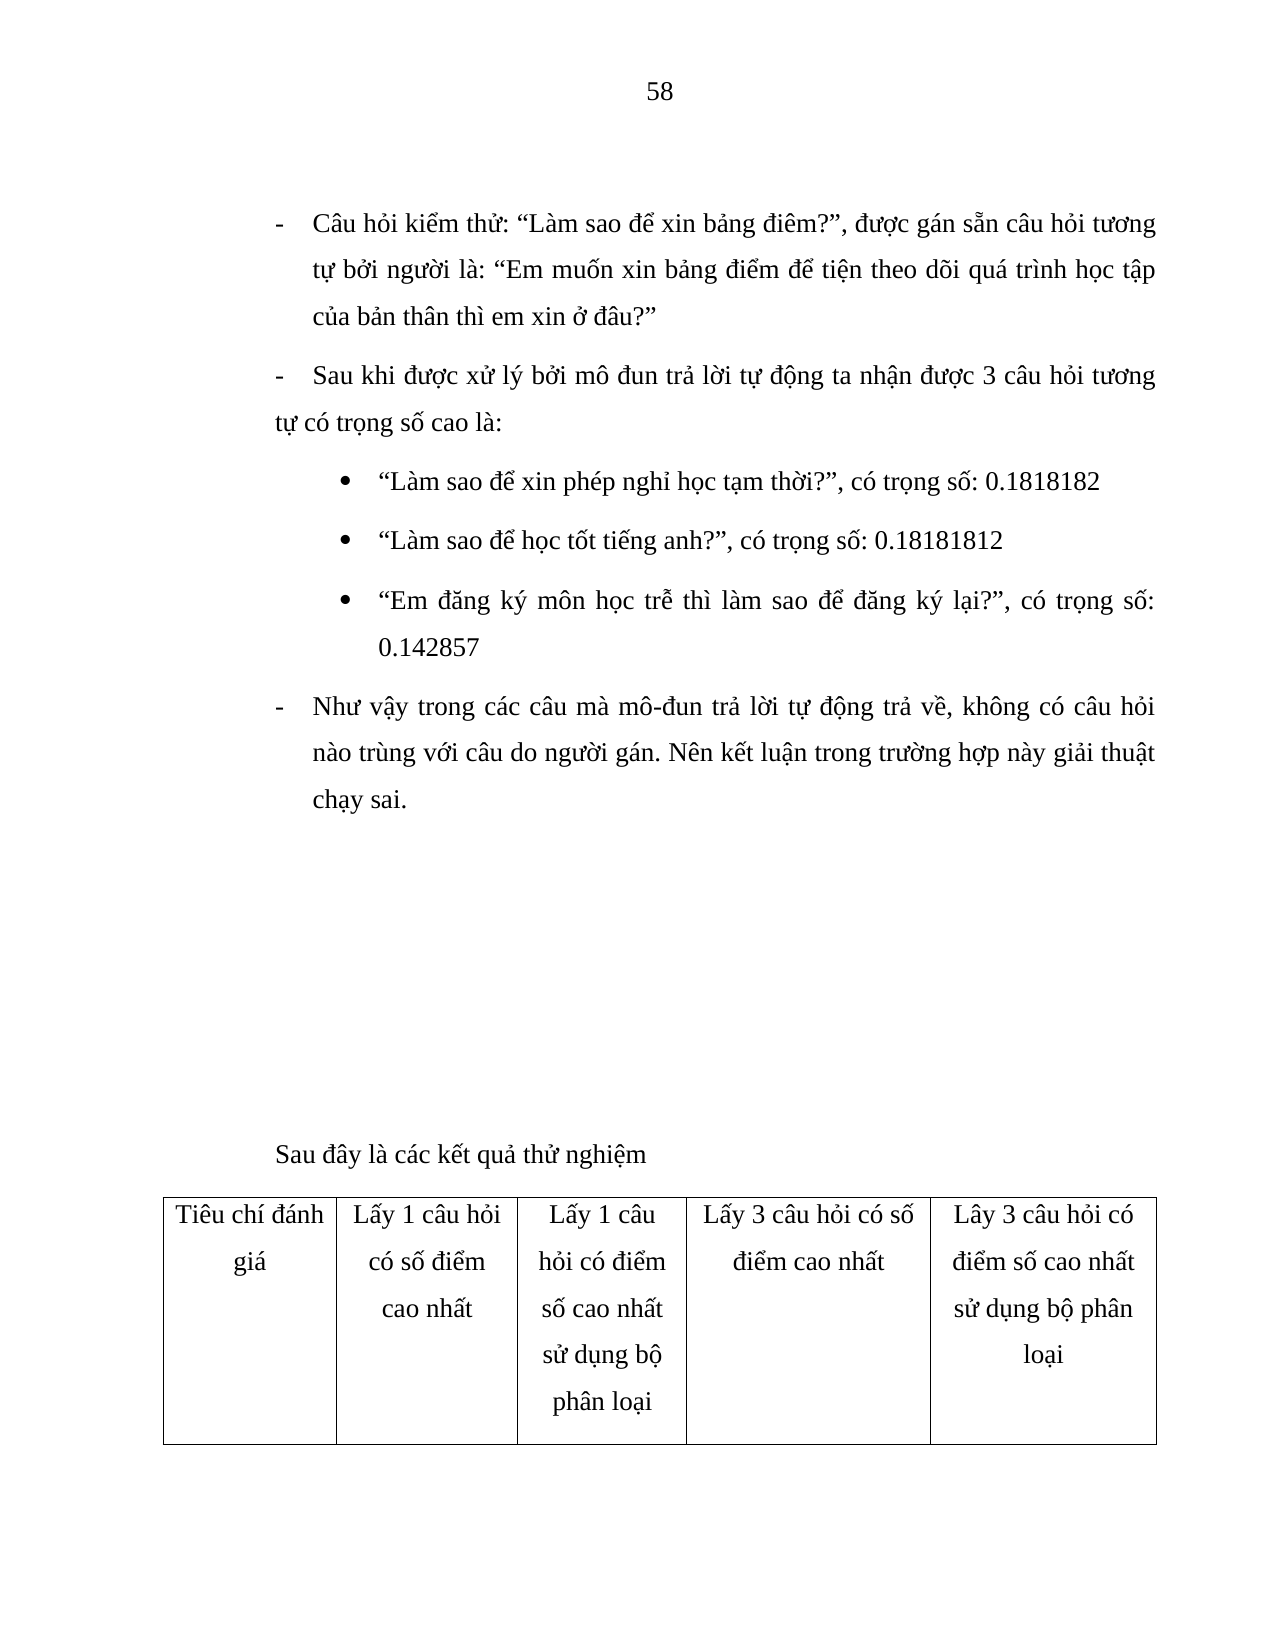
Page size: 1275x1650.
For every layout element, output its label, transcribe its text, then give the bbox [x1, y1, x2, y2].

list Sau khi được xử lý bởi mô đun trả lời tự động ta nhận được 3 câu hỏi tương tự có trọng số cao là: [275, 359, 1157, 437]
list “Làm sao để học tốt tiếng anh?”, có trọng số: 0.18181812 [341, 524, 1157, 556]
list “Làm sao để xin phép nghỉ học tạm thời?”, có trọng số: 0.1818182 [341, 465, 1157, 496]
text Sau đây là các kết quả thử nghiệm [275, 1138, 1157, 1169]
table_header Lây 3 câu hỏi có điểm số cao nhất sử dụng bộ phân loại [931, 1198, 1156, 1444]
list “Em đăng ký môn học trễ thì làm sao để đăng ký lại?”, có trọng số: 0.142857 [341, 584, 1157, 662]
list Như vậy trong các câu mà mô-đun trả lời tự động trả về, không có câu hỏi nào trùng với câu do người gán. Nên kết luận trong trường hợp này giải thuật chạy sai. [275, 690, 1157, 814]
table_header Lấy 1 câu hỏi có điểm số cao nhất sử dụng bộ phân loại [518, 1198, 686, 1444]
table_header Lấy 3 câu hỏi có số điểm cao nhất [687, 1198, 930, 1444]
list Câu hỏi kiểm thử: “Làm sao để xin bảng điêm?”, được gán sẵn câu hỏi tương tự bởi người là: “Em muốn xin bảng điểm để tiện theo dõi quá trình học tập của bản thân thì em xin ở đâu?” [275, 207, 1157, 331]
table_header Tiêu chí đánh giá [164, 1198, 336, 1444]
table_header Lấy 1 câu hỏi có số điểm cao nhất [337, 1198, 517, 1444]
